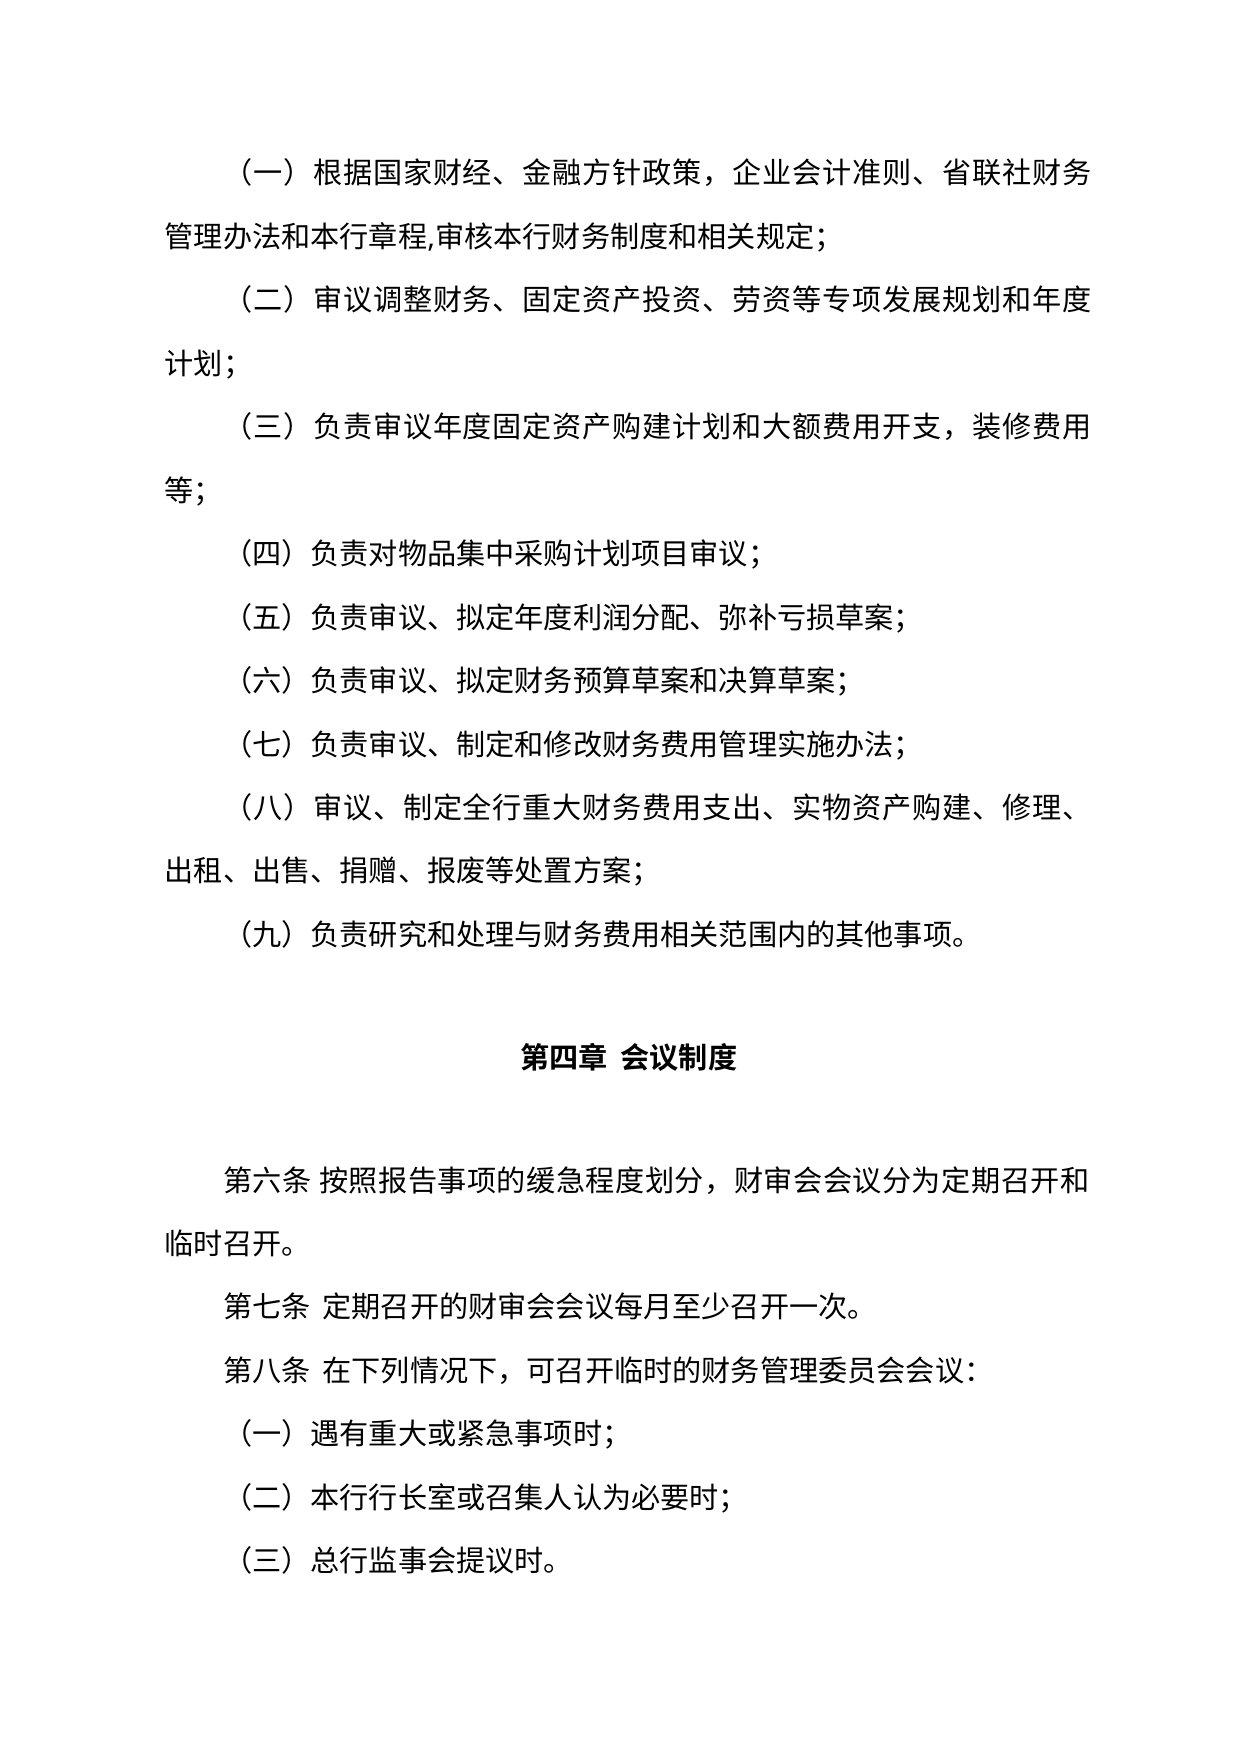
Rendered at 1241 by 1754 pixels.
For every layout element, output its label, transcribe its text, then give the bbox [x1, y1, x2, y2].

text （九）负责研究和处理与财务费用相关范围内的其他事项。 [164, 911, 1092, 954]
text 第八条 在下列情况下，可召开临时的财务管理委员会会议： [164, 1347, 1092, 1390]
text （四）负责对物品集中采购计划项目审议； [164, 531, 1092, 573]
text 第四章 会议制度 [164, 1034, 1092, 1077]
text （八）审议、制定全行重大财务费用支出、实物资产购建、修理、出租、出售、捐赠、报废等处置方案； [164, 784, 1092, 890]
text （三）负责审议年度固定资产购建计划和大额费用开支，装修费用等； [164, 404, 1092, 509]
text （七）负责审议、制定和修改财务费用管理实施办法； [164, 721, 1092, 763]
text （二）本行行长室或召集人认为必要时； [164, 1474, 1092, 1517]
text 第六条 按照报告事项的缓急程度划分，财审会会议分为定期召开和临时召开。 [164, 1157, 1092, 1263]
text 第七条 定期召开的财审会会议每月至少召开一次。 [164, 1284, 1092, 1326]
text （三）总行监事会提议时。 [164, 1538, 1092, 1580]
text （二）审议调整财务、固定资产投资、劳资等专项发展规划和年度计划； [164, 277, 1092, 383]
text （一）遇有重大或紧急事项时； [164, 1411, 1092, 1453]
text （一）根据国家财经、金融方针政策，企业会计准则、省联社财务管理办法和本行章程,审核本行财务制度和相关规定； [164, 150, 1092, 256]
text （五）负责审议、拟定年度利润分配、弥补亏损草案； [164, 594, 1092, 636]
text （六）负责审议、拟定财务预算草案和决算草案； [164, 658, 1092, 700]
